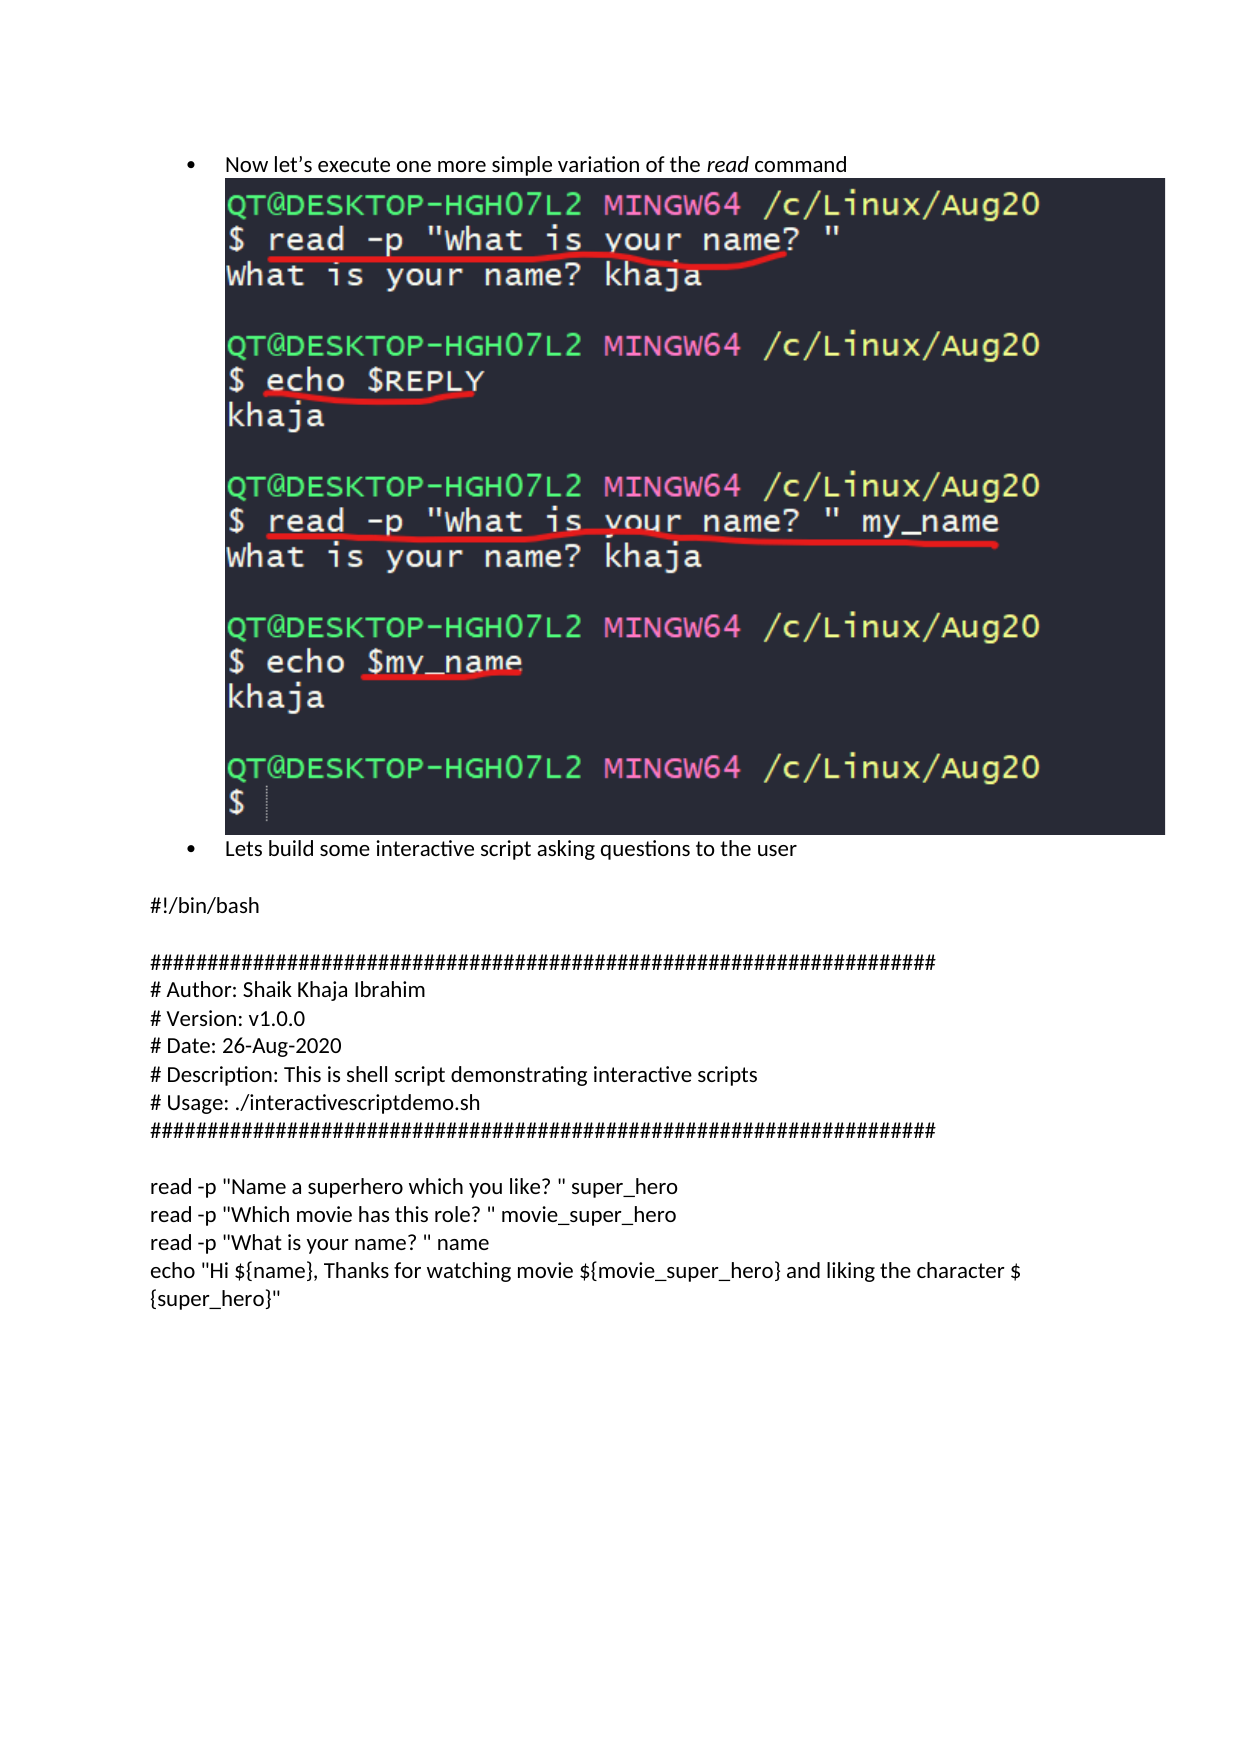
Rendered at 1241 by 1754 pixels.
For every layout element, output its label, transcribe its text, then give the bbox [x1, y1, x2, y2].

text read -p "Name a superhero which you like? " super_hero [150, 1172, 1090, 1200]
text ##################################################################### [150, 1116, 1090, 1144]
text #!/bin/bash [150, 892, 1090, 919]
text read -p "What is your name? " name [150, 1228, 1090, 1256]
text # Description: This is shell script demonstrating interactive scripts [150, 1060, 1090, 1088]
text # Author: Shaik Khaja Ibrahim [150, 976, 1090, 1004]
text ##################################################################### [150, 948, 1090, 976]
text echo "Hi ${name}, Thanks for watching movie ${movie_super_hero} and liking the character ${super_hero}" [150, 1256, 1090, 1312]
text read -p "Which movie has this role? " movie_super_hero [150, 1200, 1090, 1228]
picture [225, 178, 1166, 835]
list Lets build some interactive script asking questions to the user [187, 834, 1090, 862]
text # Usage: ./interactivescriptdemo.sh [150, 1088, 1090, 1116]
text # Version: v1.0.0 [150, 1004, 1090, 1032]
text # Date: 26-Aug-2020 [150, 1032, 1090, 1060]
